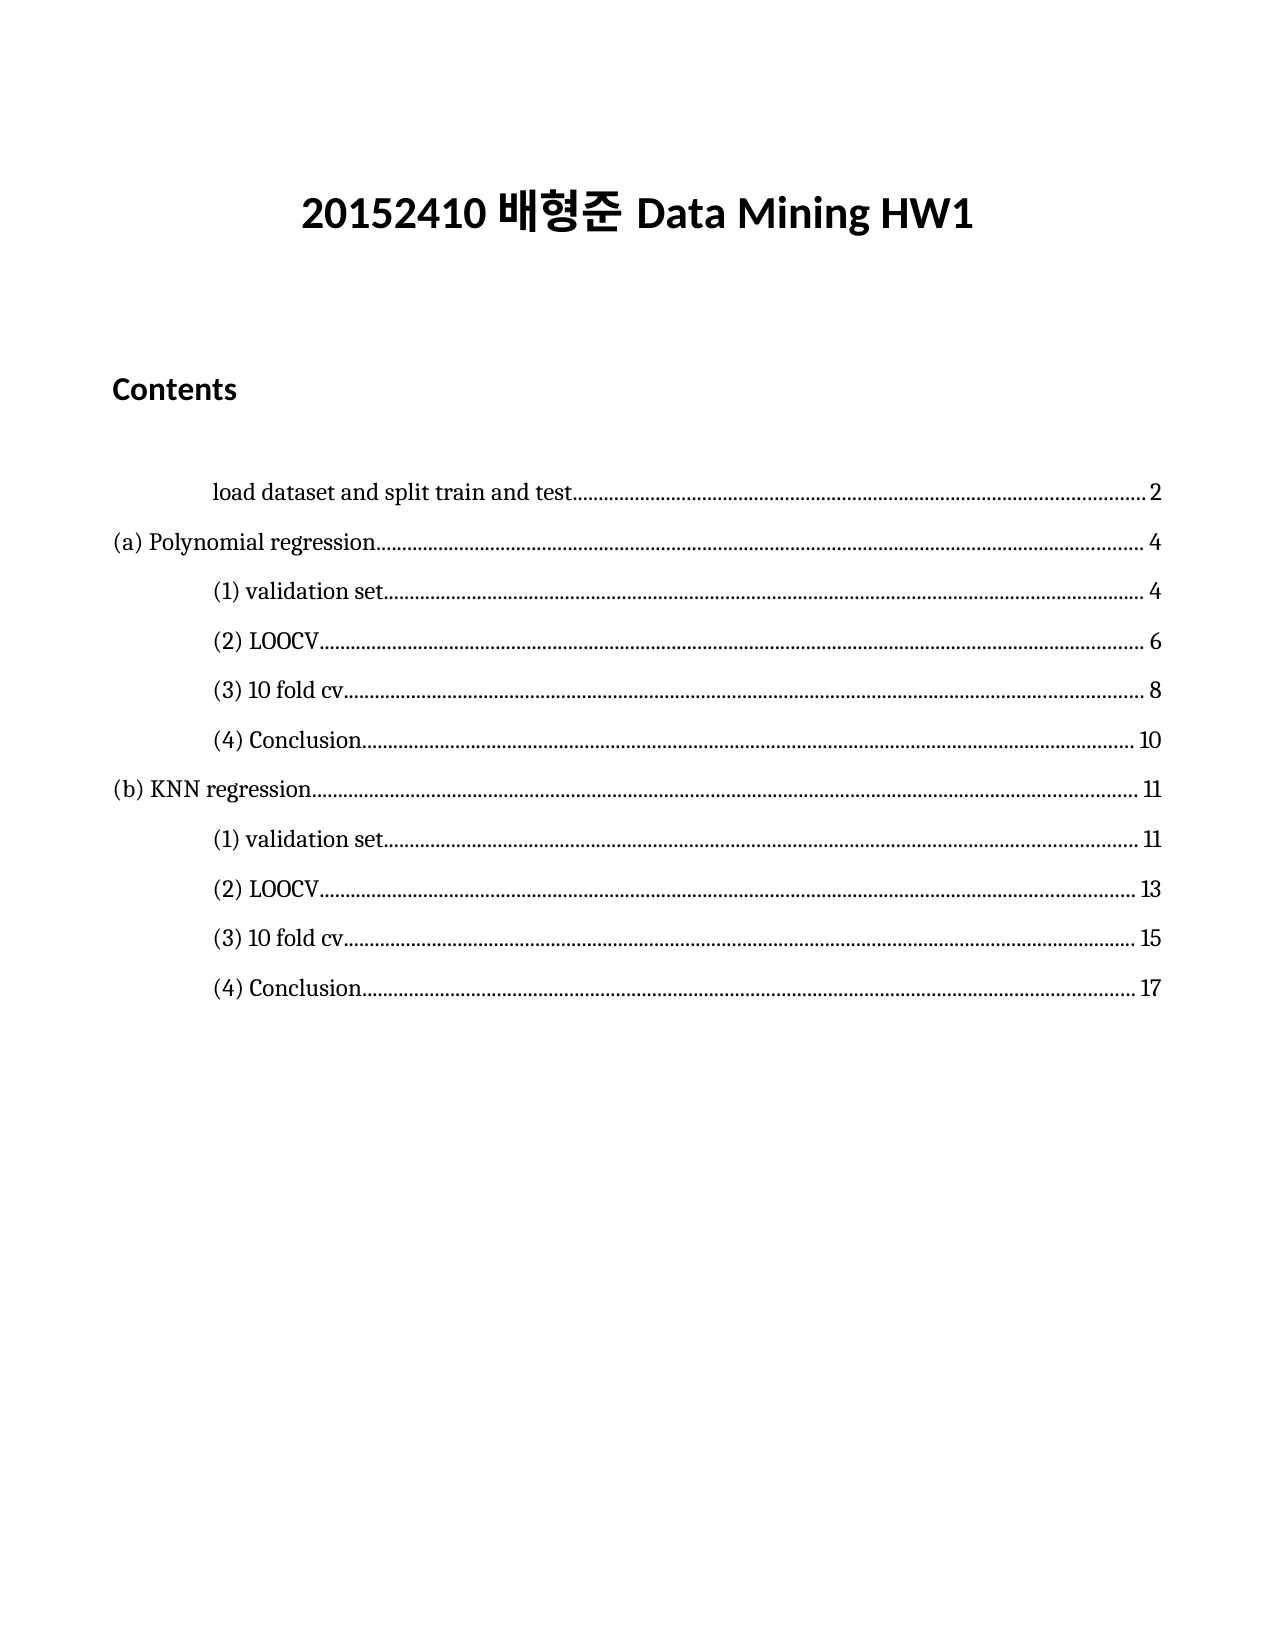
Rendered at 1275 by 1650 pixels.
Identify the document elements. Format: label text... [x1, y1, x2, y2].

title 20152410 배형준 Data Mining HW1 [112, 175, 1162, 241]
